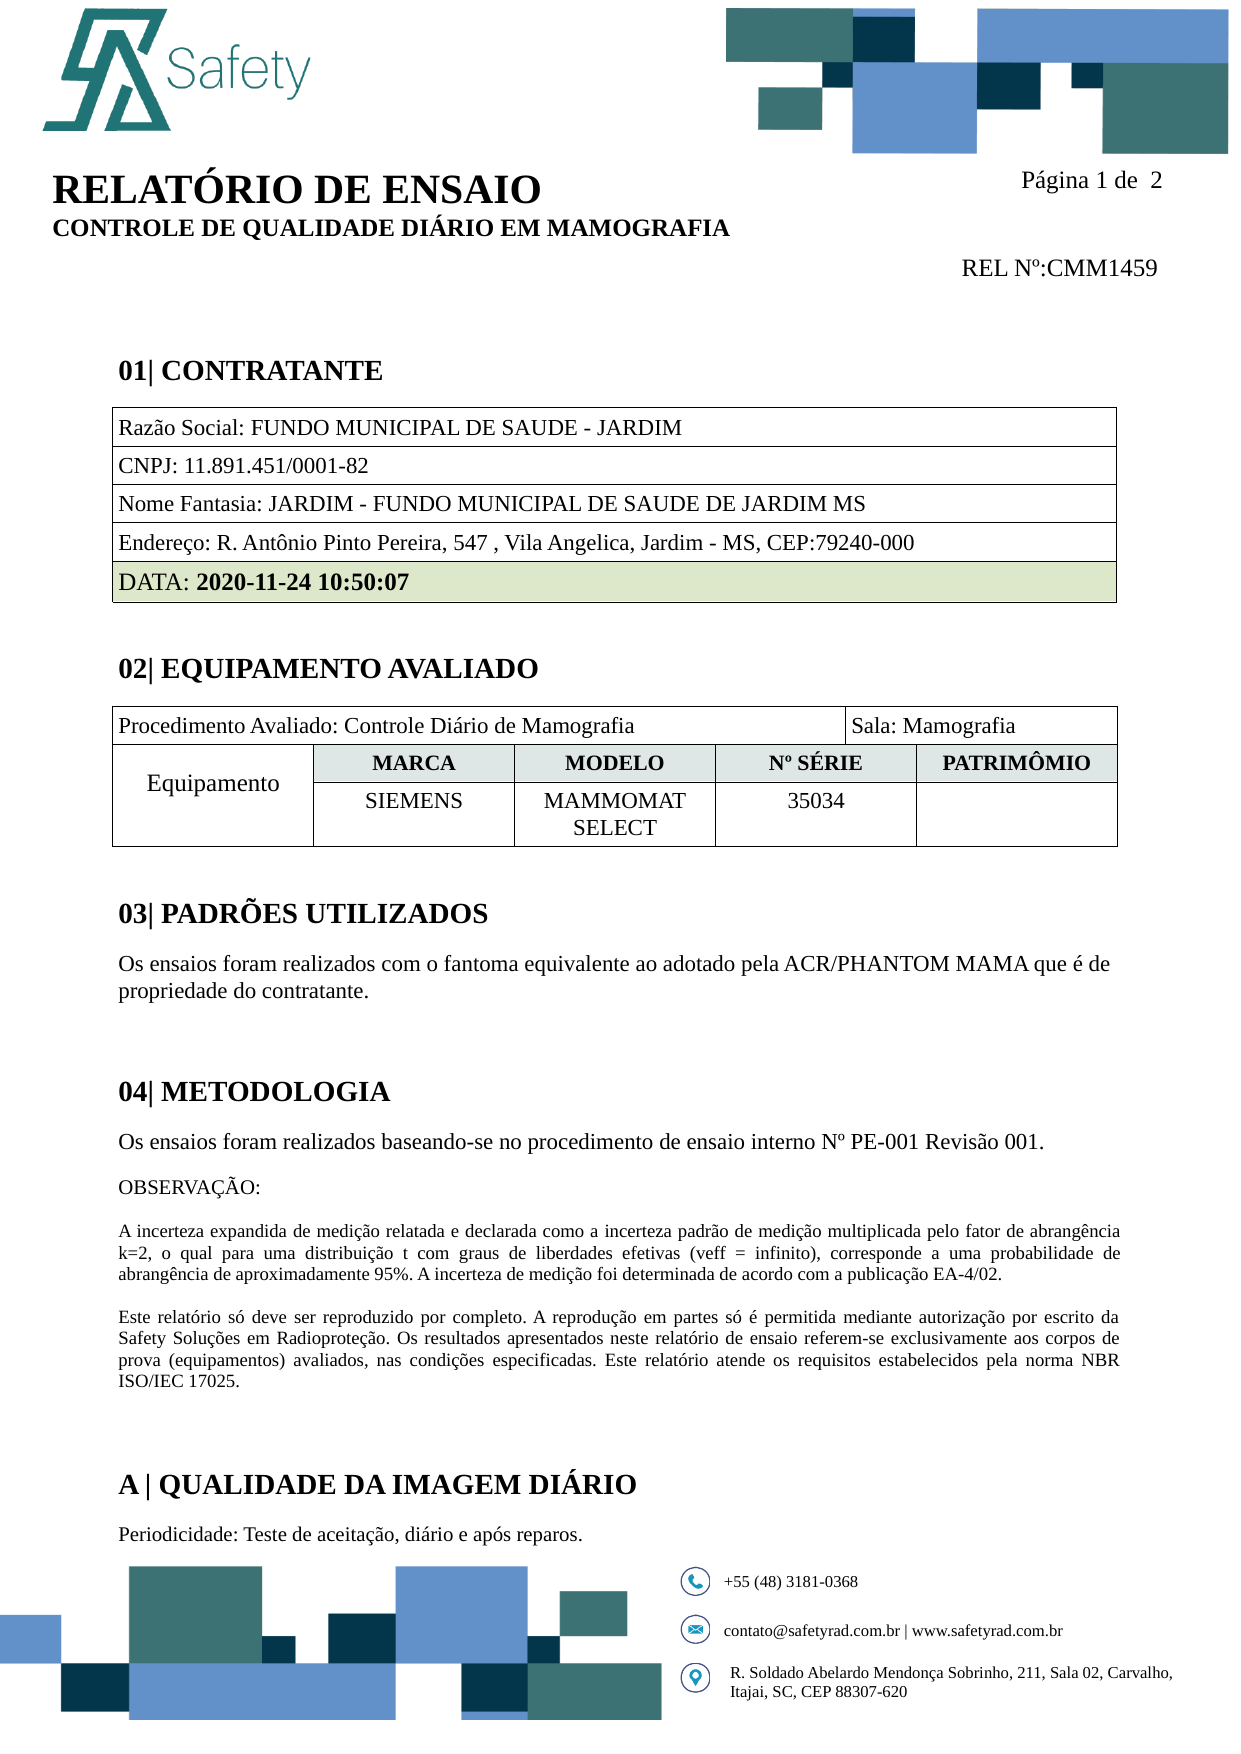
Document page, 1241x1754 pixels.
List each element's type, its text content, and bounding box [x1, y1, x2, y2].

picture [680, 1566, 710, 1596]
picture [0, 1566, 662, 1720]
table_header Procedimento Avaliado: Controle Diário de Mamografia [113, 707, 845, 744]
picture [680, 1663, 710, 1693]
text 04| METODOLOGIA [118, 1074, 1122, 1107]
text 01| CONTRATANTE [118, 353, 1122, 386]
table_cell 35034 [716, 783, 916, 846]
text Periodicidade: Teste de aceitação, diário e após reparos. [118, 1521, 1122, 1546]
table_cell [917, 783, 1117, 846]
table_header Razão Social: FUNDO MUNICIPAL DE SAUDE - JARDIM [113, 408, 1116, 446]
text Os ensaios foram realizados com o fantoma equivalente ao adotado pela ACR/PHANTOM MAMA que é de propriedade do contratante. [118, 951, 1122, 1003]
picture [42, 8, 311, 131]
picture [680, 1614, 710, 1644]
text 02| EQUIPAMENTO AVALIADO [118, 651, 1122, 685]
text Este relatório só deve ser reproduzido por completo. A reprodução em partes só é permitida mediante autorização por escrito da Safety Soluções em Radioproteção. Os resultados apresentados neste relatório de ensaio referem-se exclusivamente aos corpos de prova (equipamentos) avaliados, nas condições especificadas. Este relatório atende os requisitos estabelecidos pela norma NBR ISO/IEC 17025. [118, 1306, 1122, 1392]
table_cell Endereço: R. Antônio Pinto Pereira, 547 , Vila Angelica, Jardim - MS, CEP:79240-000 [113, 523, 1116, 561]
table_cell CNPJ: 11.891.451/0001-82 [113, 447, 1116, 484]
text A | QUALIDADE DA IMAGEM DIÁRIO [118, 1467, 1122, 1501]
table_cell DATA: 2020-11-24 10:50:07 [113, 562, 1116, 601]
picture [725, 8, 1229, 154]
table_cell SIEMENS [314, 783, 514, 846]
table_cell MAMMOMAT SELECT [515, 783, 715, 846]
text OBSERVAÇÃO: [118, 1175, 1122, 1199]
table_cell Nº SÉRIE [716, 745, 916, 781]
text A incerteza expandida de medição relatada e declarada como a incerteza padrão de medição multiplicada pelo fator de abrangência k=2, o qual para uma distribuição t com graus de liberdades efetivas (veff = infinito), corresponde a uma probabilidade de abrangência de aproximadamente 95%. A incerteza de medição foi determinada de acordo com a publicação EA-4/02. [118, 1220, 1122, 1285]
table_cell Nome Fantasia: JARDIM - FUNDO MUNICIPAL DE SAUDE DE JARDIM MS [113, 485, 1116, 522]
table_cell MARCA [314, 745, 514, 781]
table_header Sala: Mamografia [846, 707, 1117, 744]
table_cell PATRIMÔMIO [917, 745, 1117, 781]
table_cell Equipamento [113, 745, 313, 846]
text 03| PADRÕES UTILIZADOS [118, 896, 1122, 930]
table_cell MODELO [515, 745, 715, 781]
text Os ensaios foram realizados baseando-se no procedimento de ensaio interno Nº PE-001 Revisão 001. [118, 1128, 1122, 1154]
